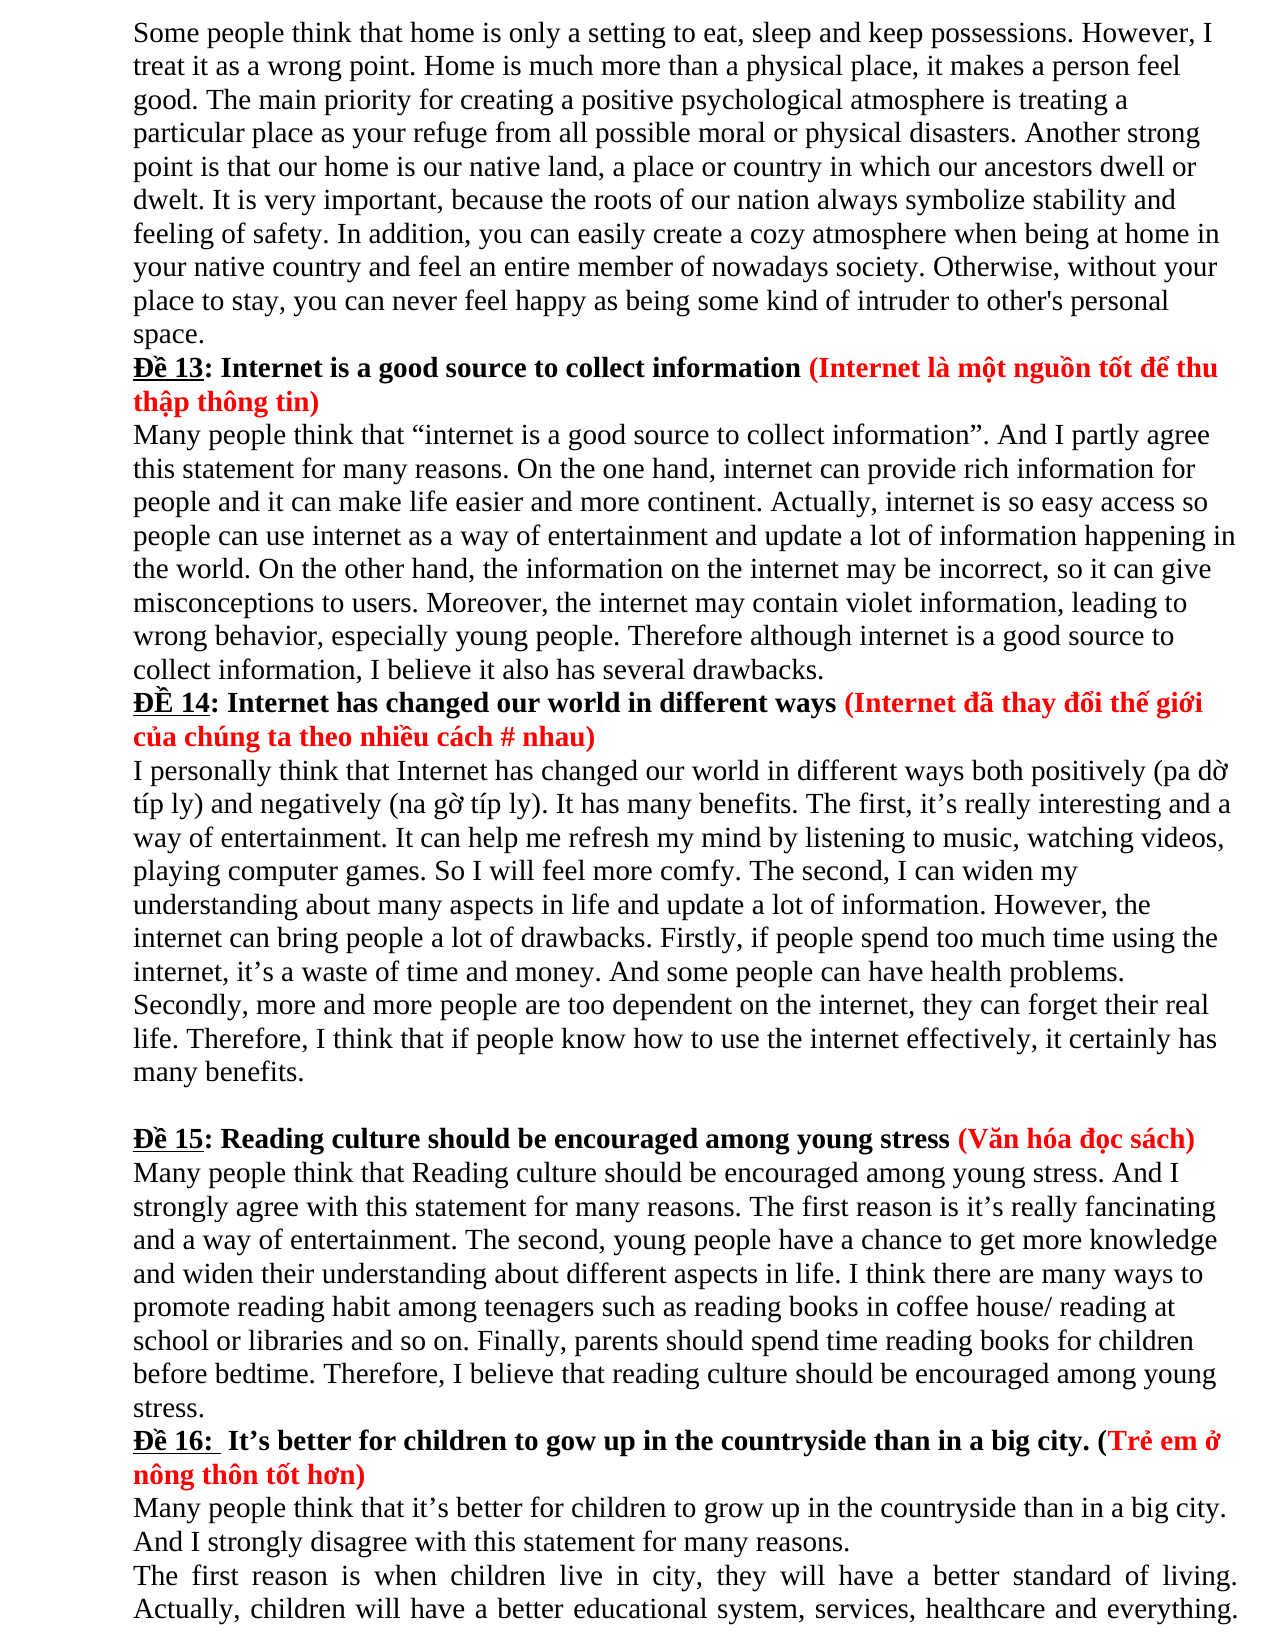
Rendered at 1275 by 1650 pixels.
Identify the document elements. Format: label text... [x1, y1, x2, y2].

text Many people think that “internet is a good source to collect information”. And I partly agree this statement for many reasons. On the one hand, internet can provide rich information for people and it can make life easier and more continent. Actually, internet is so easy access so people can use internet as a way of entertainment and update a lot of information happening in the world. On the other hand, the information on the internet may be incorrect, so it can give misconceptions to users. Moreover, the internet may contain violet information, leading to wrong behavior, especially young people. Therefore although internet is a good source to collect information, I believe it also has several drawbacks. [133, 417, 1240, 686]
text ĐỀ 14: Internet has changed our world in different ways (Internet đã thay đổi thế giới của chúng ta theo nhiều cách # nhau) [133, 686, 1240, 753]
text Đề 16: It’s better for children to gow up in the countryside than in a big city. (Trẻ em ở nông thôn tốt hơn) [133, 1423, 1240, 1491]
text Đề 15: Reading culture should be encouraged among young stress (Văn hóa đọc sách) [133, 1122, 1240, 1155]
text I personally think that Internet has changed our world in different ways both positively (pa dờ típ ly) and negatively (na gờ típ ly). It has many benefits. The first, it’s really interesting and a way of entertainment. It can help me refresh my mind by listening to music, watching videos, playing computer games. So I will feel more comfy. The second, I can widen my understanding about many aspects in life and update a lot of information. However, the internet can bring people a lot of drawbacks. Firstly, if people spend too much time using the internet, it’s a waste of time and money. And some people can have health problems. Secondly, more and more people are too dependent on the internet, they can forget their real life. Therefore, I think that if people know how to use the internet effectively, it certainly has many benefits. [133, 753, 1240, 1088]
text Đề 13: Internet is a good source to collect information (Internet là một nguồn tốt để thu thập thông tin) [133, 350, 1240, 417]
text Many people think that Reading culture should be encouraged among young stress. And I strongly agree with this statement for many reasons. The first reason is it’s really fancinating and a way of entertainment. The second, young people have a chance to get more knowledge and widen their understanding about different aspects in life. I think there are many ways to promote reading habit among teenagers such as reading books in coffee house/ reading at school or libraries and so on. Finally, parents should spend time reading books for children before bedtime. Therefore, I believe that reading culture should be encouraged among young stress. [133, 1155, 1240, 1423]
text Many people think that it’s better for children to grow up in the countryside than in a big city. And I strongly disagree with this statement for many reasons. [133, 1491, 1240, 1558]
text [133, 1558, 1240, 1625]
text Some people think that home is only a setting to eat, sleep and keep possessions. However, I treat it as a wrong point. Home is much more than a physical place, it makes a person feel good. The main priority for creating a positive psychological atmosphere is treating a particular place as your refuge from all possible moral or physical disasters. Another strong point is that our home is our native land, a place or country in which our ancestors dwell or dwelt. It is very important, because the roots of our nation always symbolize stability and feeling of safety. In addition, you can easily create a cozy atmosphere when being at home in your native country and feel an entire member of nowadays society. Otherwise, without your place to stay, you can never feel happy as being some kind of intruder to other's personal space. [133, 15, 1240, 350]
